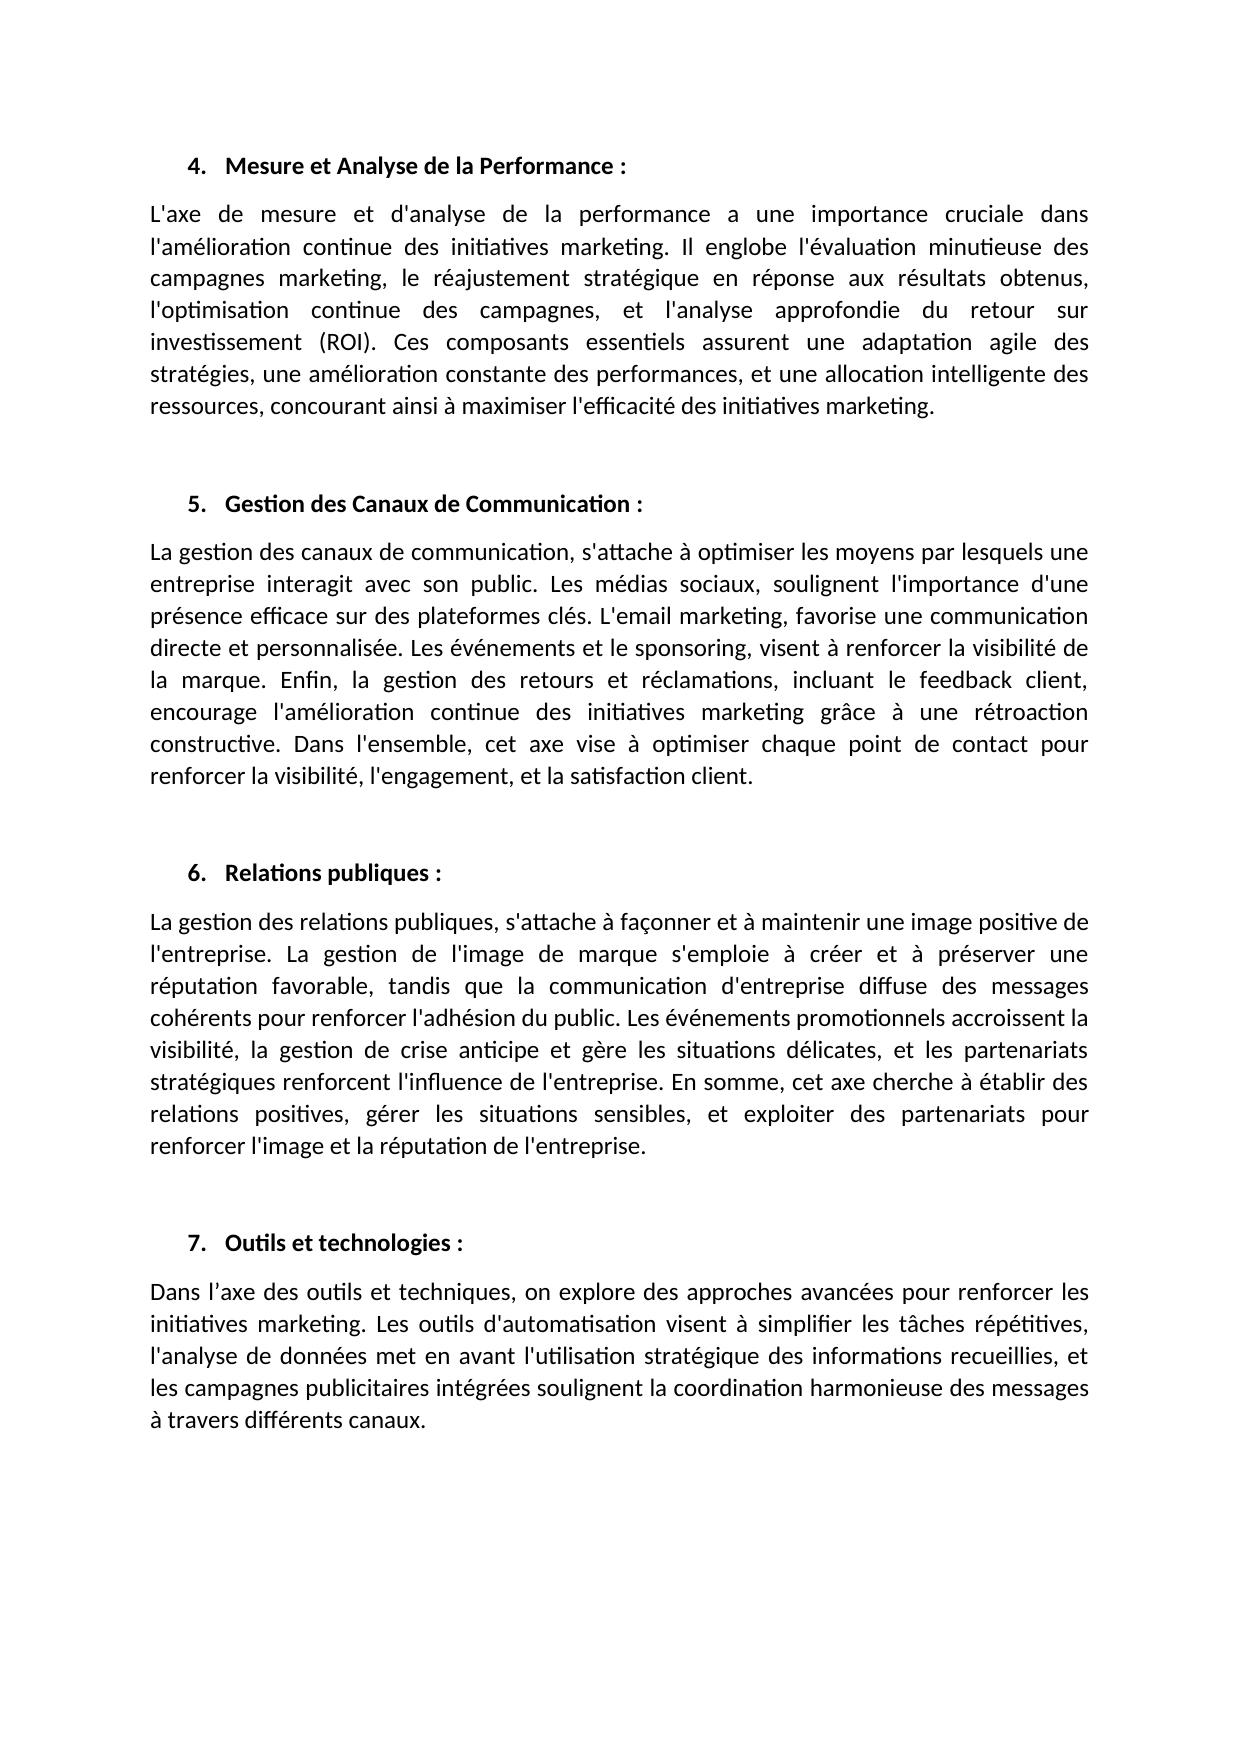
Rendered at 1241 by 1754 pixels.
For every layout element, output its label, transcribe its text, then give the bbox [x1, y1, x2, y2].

list Outils et technologies : [187, 1227, 1090, 1258]
list Relations publiques : [187, 858, 1090, 888]
text L'axe de mesure et d'analyse de la performance a une importance cruciale dans l'amélioration continue des initiatives marketing. Il englobe l'évaluation minutieuse des campagnes marketing, le réajustement stratégique en réponse aux résultats obtenus, l'optimisation continue des campagnes, et l'analyse approfondie du retour sur investissement (ROI). Ces composants essentiels assurent une adaptation agile des stratégies, une amélioration constante des performances, et une allocation intelligente des ressources, concourant ainsi à maximiser l'efficacité des initiatives marketing. [150, 199, 1090, 421]
list Gestion des Canaux de Communication : [187, 488, 1090, 518]
list Mesure et Analyse de la Performance : [187, 150, 1090, 181]
text La gestion des relations publiques, s'attache à façonner et à maintenir une image positive de l'entreprise. La gestion de l'image de marque s'emploie à créer et à préserver une réputation favorable, tandis que la communication d'entreprise diffuse des messages cohérents pour renforcer l'adhésion du public. Les événements promotionnels accroissent la visibilité, la gestion de crise anticipe et gère les situations délicates, et les partenariats stratégiques renforcent l'influence de l'entreprise. En somme, cet axe cherche à établir des relations positives, gérer les situations sensibles, et exploiter des partenariats pour renforcer l'image et la réputation de l'entreprise. [150, 906, 1090, 1161]
text La gestion des canaux de communication, s'attache à optimiser les moyens par lesquels une entreprise interagit avec son public. Les médias sociaux, soulignent l'importance d'une présence efficace sur des plateformes clés. L'email marketing, favorise une communication directe et personnalisée. Les événements et le sponsoring, visent à renforcer la visibilité de la marque. Enfin, la gestion des retours et réclamations, incluant le feedback client, encourage l'amélioration continue des initiatives marketing grâce à une rétroaction constructive. Dans l'ensemble, cet axe vise à optimiser chaque point de contact pour renforcer la visibilité, l'engagement, et la satisfaction client. [150, 536, 1090, 791]
text Dans l’axe des outils et techniques, on explore des approches avancées pour renforcer les initiatives marketing. Les outils d'automatisation visent à simplifier les tâches répétitives, l'analyse de données met en avant l'utilisation stratégique des informations recueillies, et les campagnes publicitaires intégrées soulignent la coordination harmonieuse des messages à travers différents canaux. [150, 1276, 1090, 1434]
